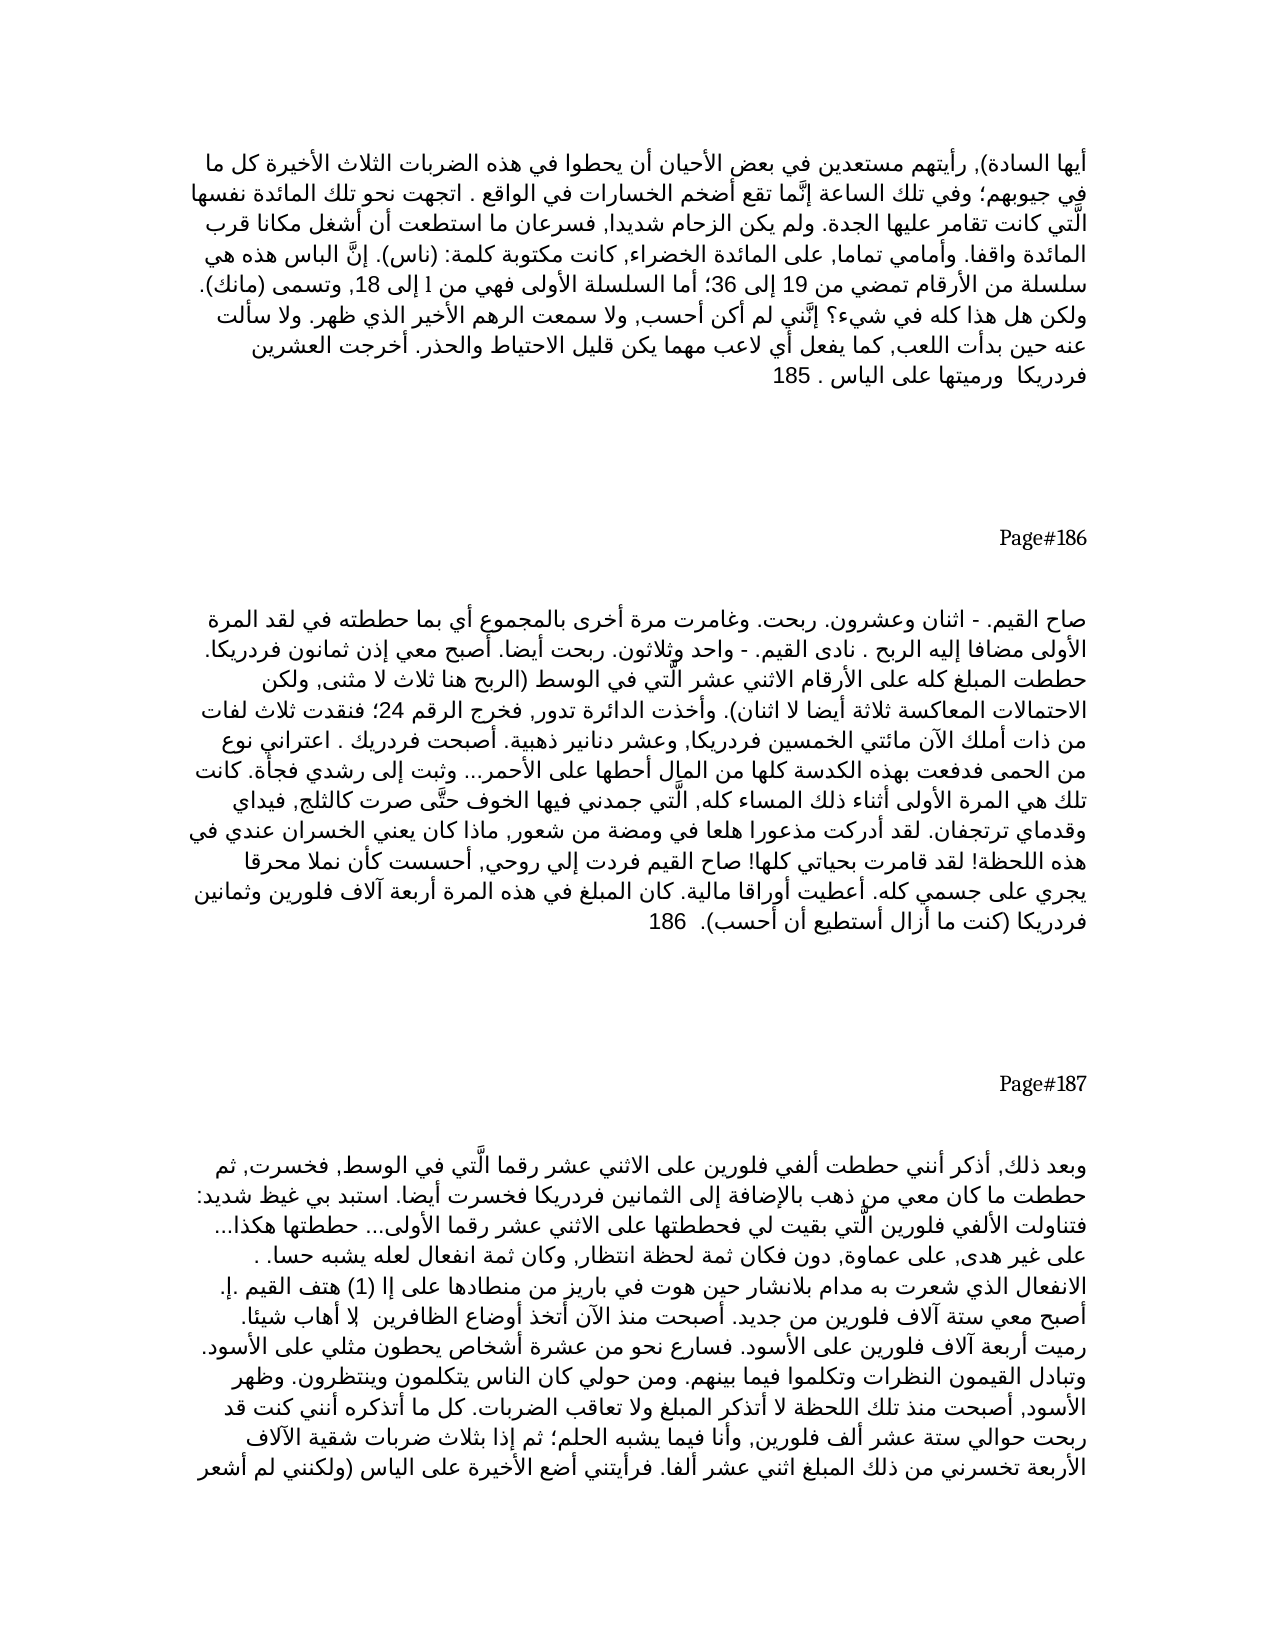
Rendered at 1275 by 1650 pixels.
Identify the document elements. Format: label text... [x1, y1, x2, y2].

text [187, 1152, 1087, 1480]
text صاح القيم. - اثنان وعشرون. ربحت. وغامرت مرة أخرى بالمجموع أي بما حططته في لقد المرة الأولى مضافا إليه الربح . نادى القيم. - واحد وثلاثون. ربحت أيضا. أصبح معي إذن ثمانون فردريكا. حططت المبلغ كله على الأرقام الاثني عشر الَّتي في الوسط (الربح هنا ثلاث لا مثنى, ولكن الاحتمالات المعاكسة ثلاثة أيضا لا اثنان). وأخذت الدائرة تدور, فخرج الرقم 24؛ فنقدت ثلاث لفات من ذات أملك الآن مائتي الخمسين فردريكا, وعشر دنانير ذهبية. أصبحت فردريك . اعتراني نوع من الحمى فدفعت بهذه الكدسة كلها من المال أحطها على الأحمر... وثبت إلى رشدي فجأة. كانت تلك هي المرة الأولى أثناء ذلك المساء كله, الَّتي جمدني فيها الخوف حتَّى صرت كالثلج, فيداي وقدماي ترتجفان. لقد أدركت مذعورا هلعا في ومضة من شعور, ماذا كان يعني الخسران عندي في هذه اللحظة! لقد قامرت بحياتي كلها! صاح القيم فردت إلي روحي, أحسست كأن نملا محرقا يجري على جسمي كله. أعطيت أوراقا مالية. كان المبلغ في هذه المرة أربعة آلاف فلورين وثمانين فردريكا (كنت ما أزال أستطيع أن أحسب). 186 [187, 606, 1087, 965]
text Page#186 [187, 525, 1087, 581]
text Page#187 [187, 1071, 1087, 1127]
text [187, 150, 1087, 419]
